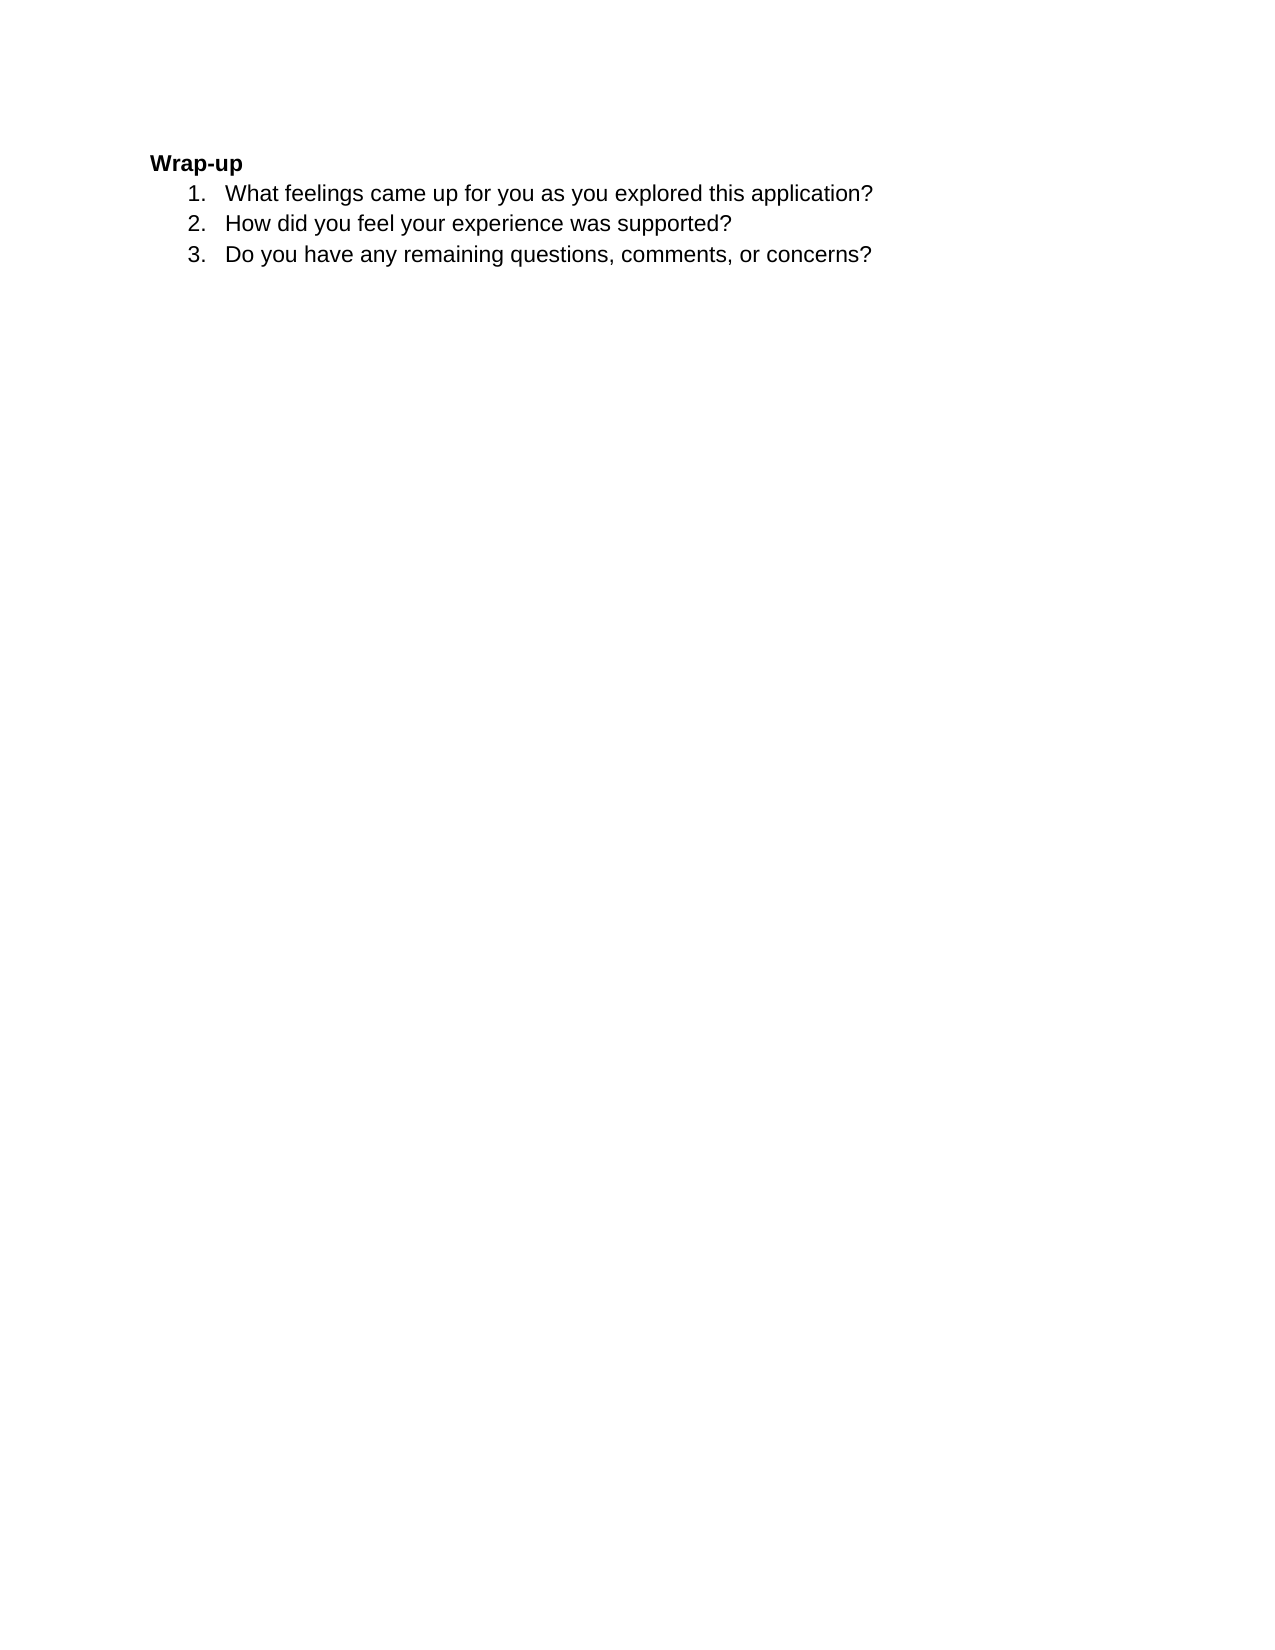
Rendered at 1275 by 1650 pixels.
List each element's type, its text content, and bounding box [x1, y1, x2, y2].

list Do you have any remaining questions, comments, or concerns? [187, 241, 1125, 267]
list What feelings came up for you as you explored this application? [187, 180, 1125, 207]
text Wrap-up [150, 150, 1125, 176]
list How did you feel your experience was supported? [187, 210, 1125, 237]
